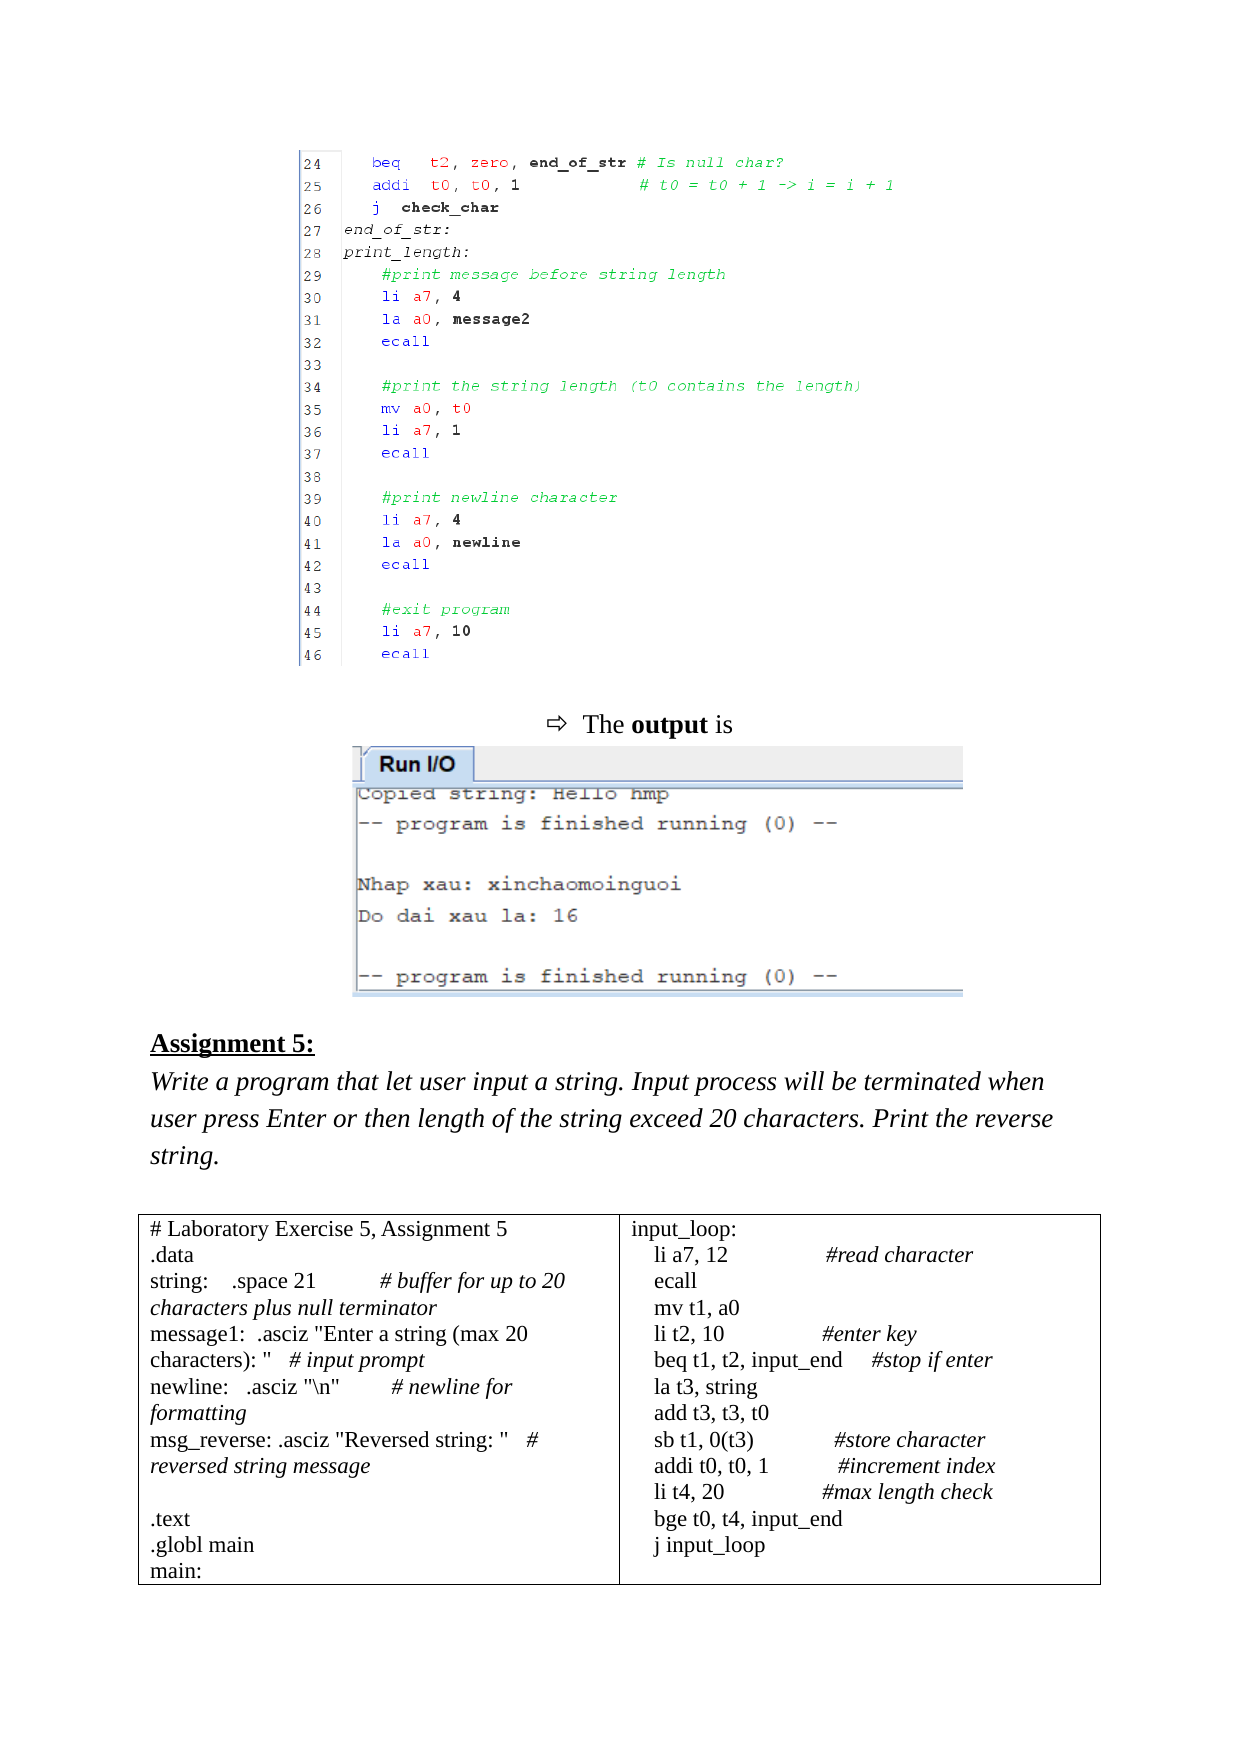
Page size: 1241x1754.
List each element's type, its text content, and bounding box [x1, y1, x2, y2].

picture [298, 150, 942, 666]
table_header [620, 1215, 1100, 1584]
text Write a program that let user input a string. Input process will be terminated when user press Enter or then length of the string exceed 20 characters. Print the reverse string. [150, 1064, 1090, 1170]
subtitle Assignment 5: [150, 1027, 1090, 1058]
list The output is [187, 709, 1090, 740]
picture [352, 746, 963, 997]
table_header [139, 1215, 619, 1584]
